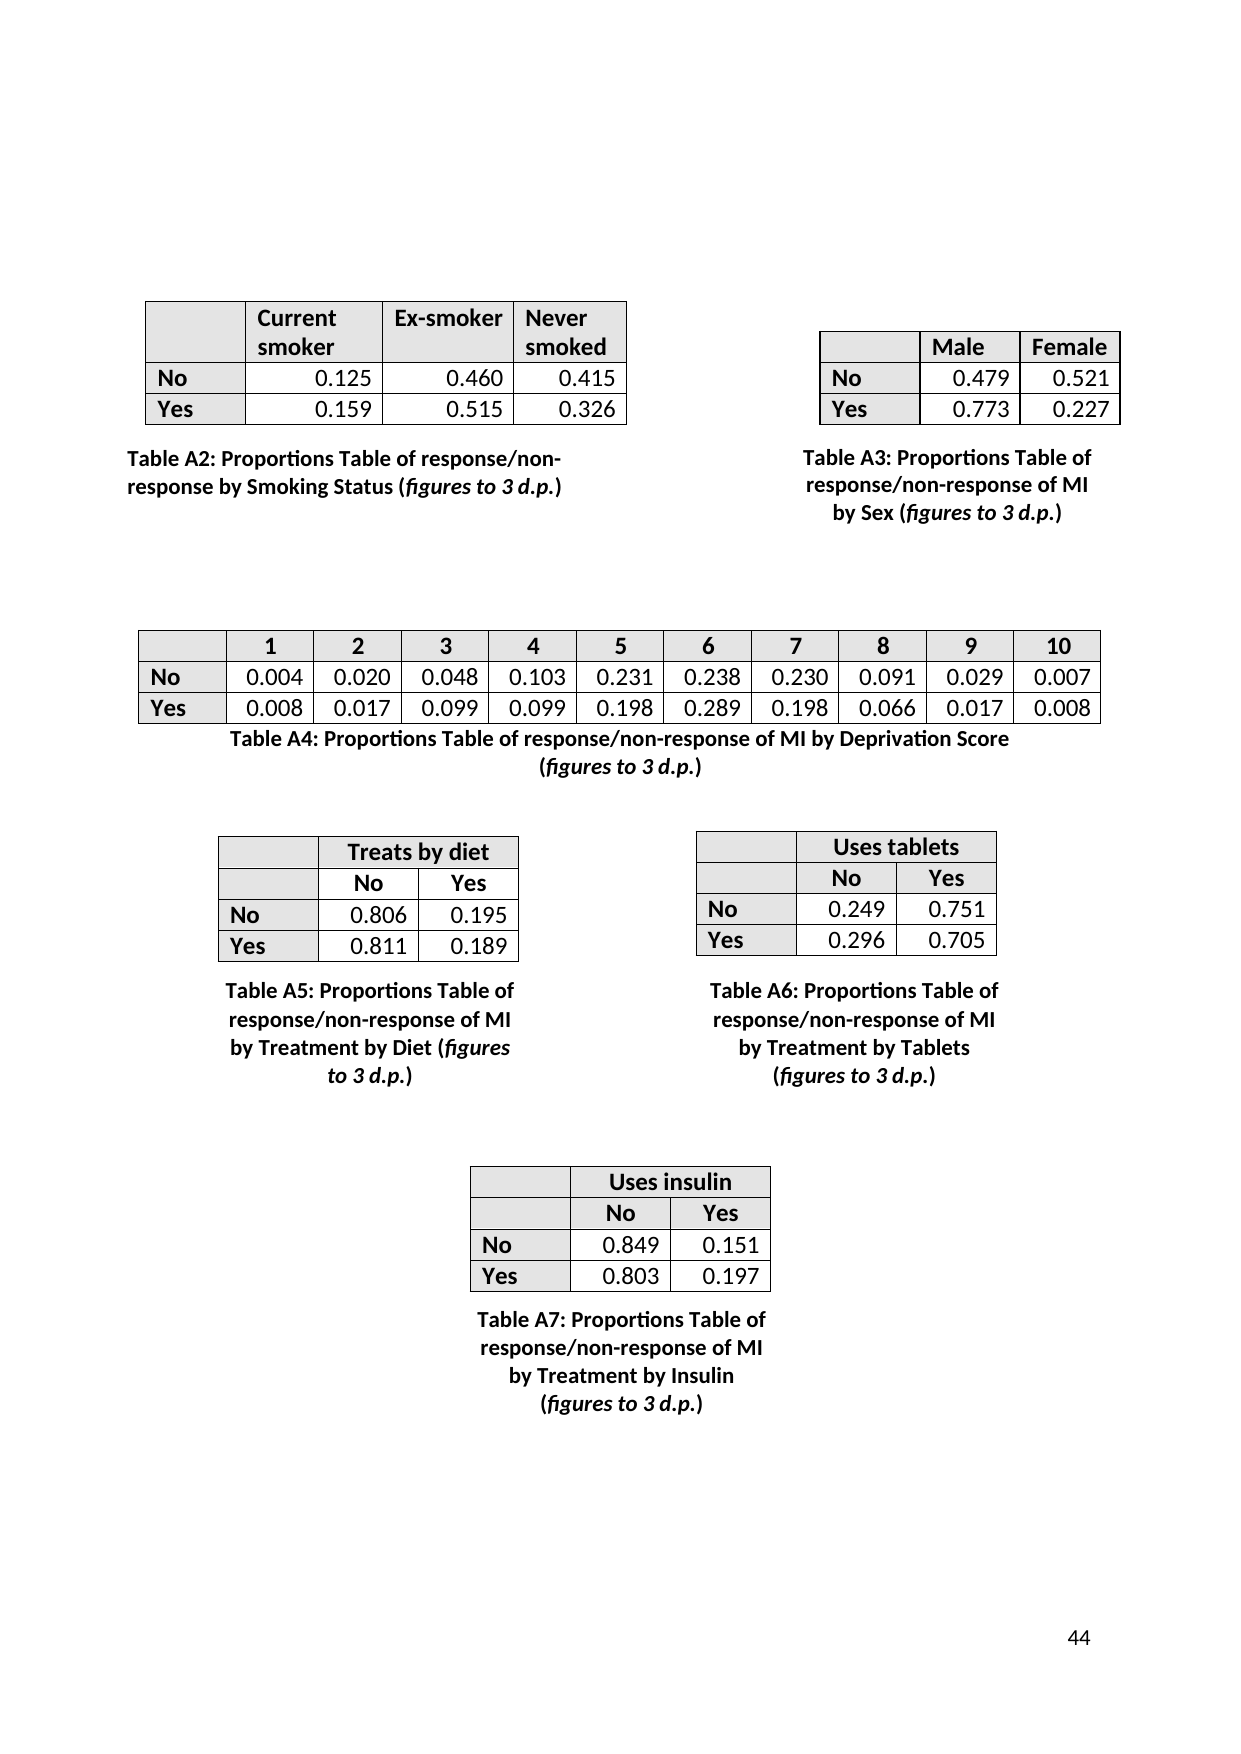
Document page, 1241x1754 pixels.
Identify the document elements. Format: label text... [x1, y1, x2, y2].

table_header [471, 1167, 570, 1197]
text response/non-response of MI by Sex (figures to 3 d.p.) [806, 470, 1091, 526]
text Table A5: Proportions Table of response/non-response of MI by Treatment by Diet (figures to 3 d.p.) [225, 977, 514, 1089]
table_cell 0.048 [402, 662, 488, 692]
table_cell 0.099 [489, 693, 576, 723]
table_cell 0.017 [314, 693, 401, 723]
table_header 10 [1014, 631, 1100, 661]
table_cell 0.230 [752, 662, 838, 692]
table_header 1 [227, 631, 313, 661]
table_cell Yes [471, 1261, 570, 1291]
table_cell 0.008 [1014, 693, 1100, 723]
table_header 4 [489, 631, 576, 661]
table_cell 0.198 [577, 693, 663, 723]
table_cell 0.198 [752, 693, 838, 723]
text Table A3: Proportions Table of [803, 444, 1194, 470]
table_cell 0.004 [227, 662, 313, 692]
table_cell 0.231 [577, 662, 663, 692]
table_header Uses insulin [571, 1167, 770, 1197]
table_header 8 [839, 631, 926, 661]
table_header 5 [577, 631, 663, 661]
table_cell Yes [139, 693, 226, 723]
table_header 6 [664, 631, 751, 661]
table_cell Yes [671, 1198, 770, 1228]
text Table A2: Proportions Table of response/non- response by Smoking Status (figures to 3 d.p.) [127, 444, 643, 500]
text Table A6: Proportions Table of response/non-response of MI by Treatment by Tablets (figures to 3 d.p.) [709, 977, 999, 1089]
table_cell [471, 1198, 570, 1228]
table_cell 0.289 [664, 693, 751, 723]
table_cell 0.008 [227, 693, 313, 723]
table_header [139, 631, 226, 661]
table_cell 0.238 [664, 662, 751, 692]
table_header 7 [752, 631, 838, 661]
table_cell 0.849 [571, 1230, 670, 1260]
table_cell 0.103 [489, 662, 576, 692]
table_header 9 [927, 631, 1013, 661]
table_cell 0.066 [839, 693, 926, 723]
table_cell 0.099 [402, 693, 488, 723]
table_cell 0.197 [671, 1261, 770, 1291]
table_header 3 [402, 631, 488, 661]
text Table A7: Proportions Table of response/non-response of MI by Treatment by Insulin (figures to 3 d.p.) [477, 1305, 766, 1417]
table_cell No [139, 662, 226, 692]
table_cell 0.020 [314, 662, 401, 692]
text Table A4: Proportions Table of response/non-response of MI by Deprivation Score (figures to 3 d.p.) [230, 724, 1012, 780]
table_header 2 [314, 631, 401, 661]
table_cell 0.091 [839, 662, 926, 692]
table_cell 0.007 [1014, 662, 1100, 692]
table_cell 0.151 [671, 1230, 770, 1260]
table_cell 0.017 [927, 693, 1013, 723]
table_cell 0.803 [571, 1261, 670, 1291]
table_cell No [571, 1198, 670, 1228]
table_cell 0.029 [927, 662, 1013, 692]
table_cell No [471, 1230, 570, 1260]
